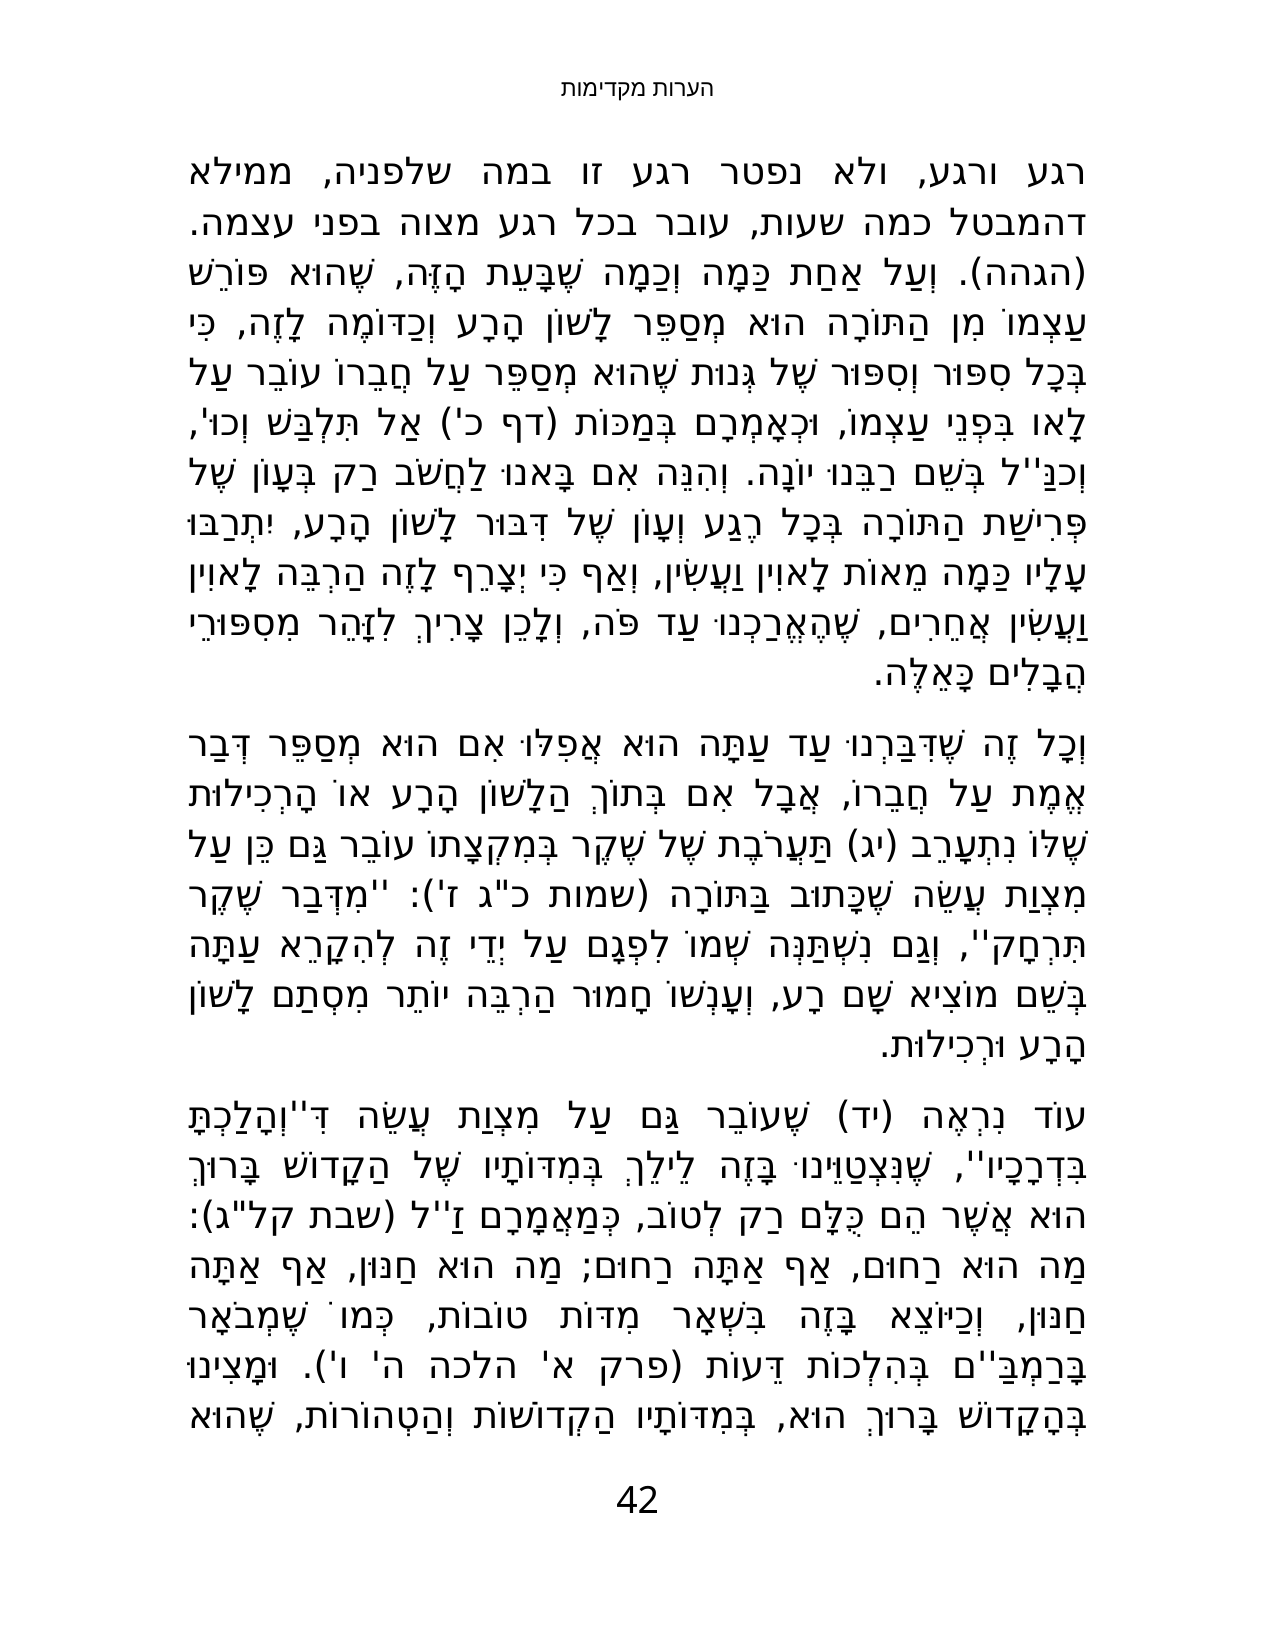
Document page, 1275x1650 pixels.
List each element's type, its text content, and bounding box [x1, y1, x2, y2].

text וְכָל זֶה שֶׁדִּבַּרְנוּ עַד עַתָּה הוּא אֲפִלּוּ אִם הוּא מְסַפֵּר דְּבַר אֱמֶת עַל חֲבֵרוֹ, אֲבָל אִם בְּתוֹךְ הַלָשׁוֹן הָרָע אוֹ הָרְכִילוּת שֶׁלּוֹ נִתְעָרֵב (יג) תַּעֲרֹבֶת שֶׁל שֶׁקֶר בְּמִקְצָתוֹ עוֹבֵר גַּם כֵּן עַל מִצְוַת עֲשֵׂה שֶׁכָּתוּב בַּתּוֹרָה (שמות כ"ג ז'): ''מִדְּבַר שֶׁקֶר תִּרְחָק'', וְגַם נִשְׁתַּנְּה שְׁמוֹ לִפְגָם עַל יְדֵי זֶה לְהִקָרֵא עַתָּה בְּשֵׁם מוֹצִיא שָׁם רָע, וְעָנְשׁוֹ חָמוּר הַרְבֵּה יוֹתֵר מִסְתַם לָשׁוֹן הָרָע וּרְכִילוּת. [187, 722, 1087, 1066]
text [187, 1093, 1087, 1438]
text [187, 150, 1087, 695]
